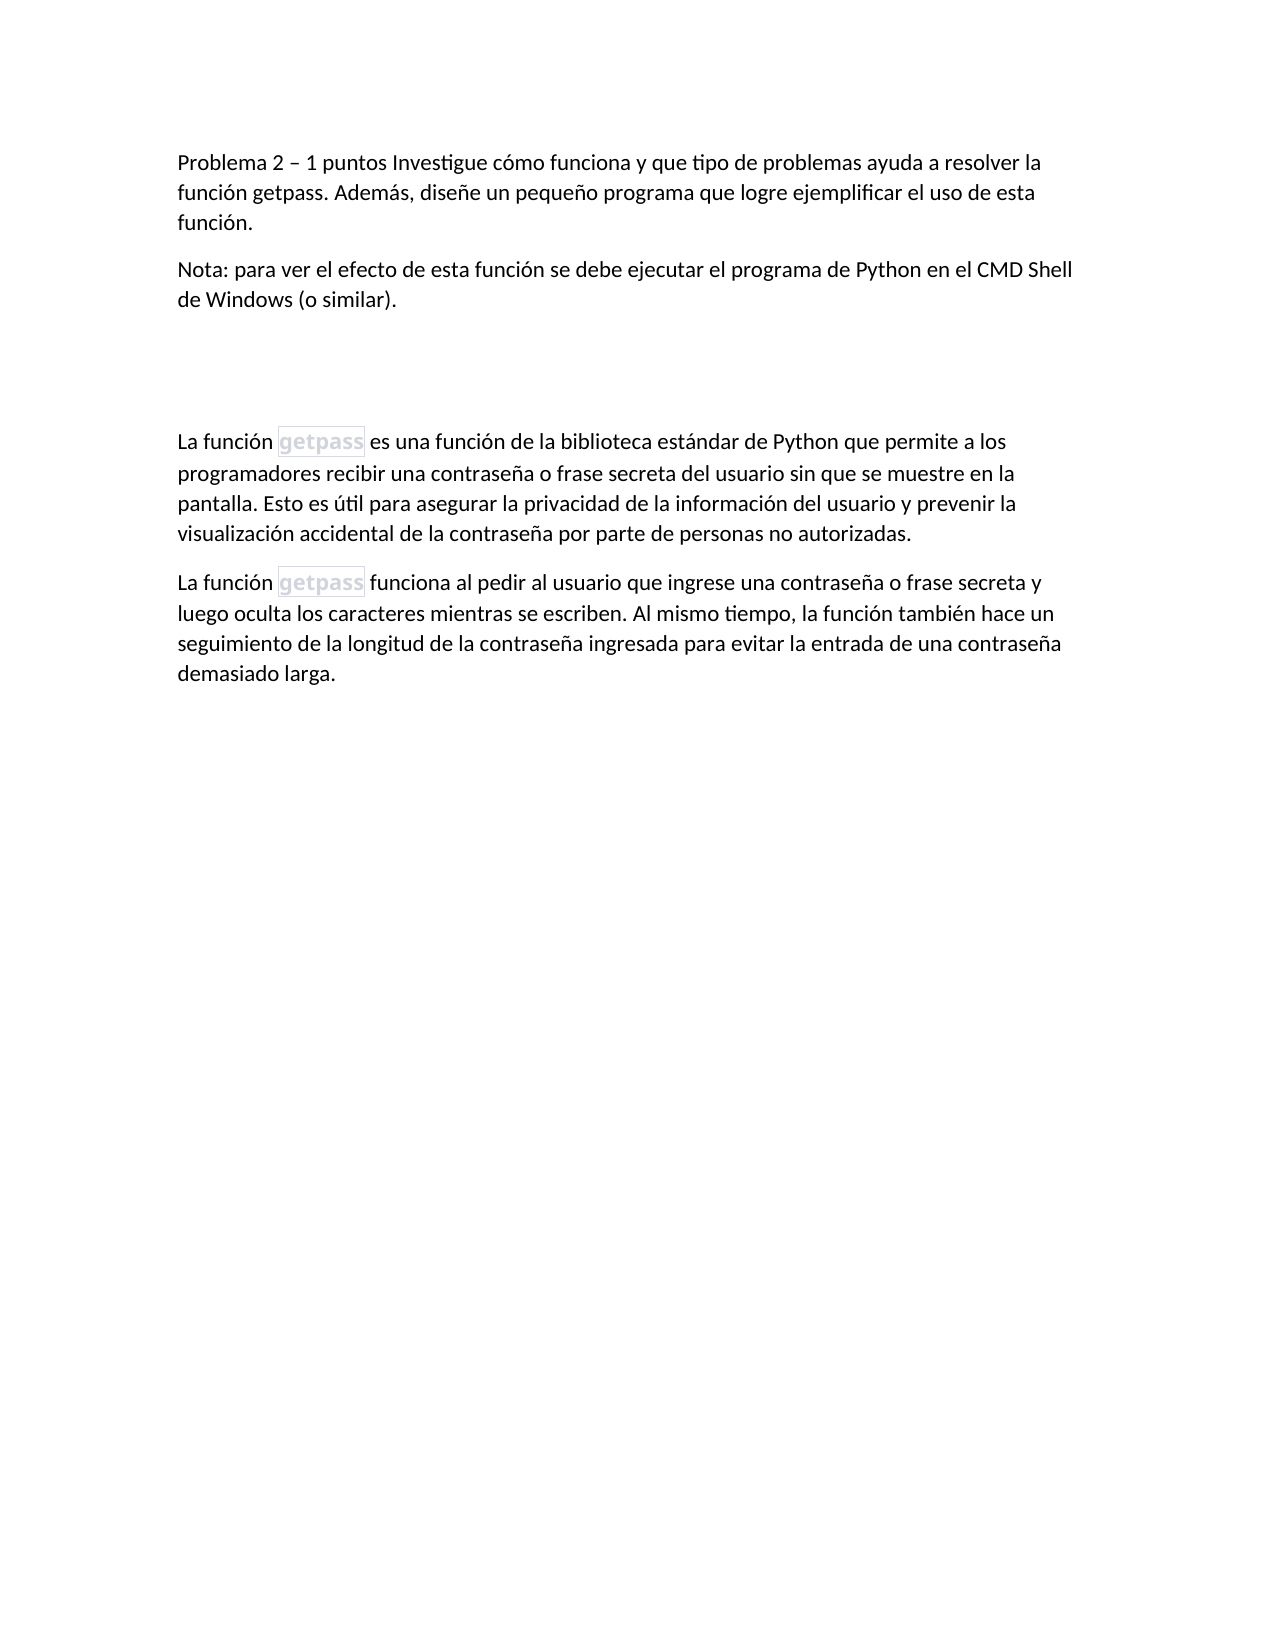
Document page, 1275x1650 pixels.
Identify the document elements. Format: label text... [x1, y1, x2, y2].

text La función getpass funciona al pedir al usuario que ingrese una contraseña o frase secreta y luego oculta los caracteres mientras se escriben. Al mismo tiempo, la función también hace un seguimiento de la longitud de la contraseña ingresada para evitar la entrada de una contraseña demasiado larga. [177, 566, 1098, 687]
text Nota: para ver el efecto de esta función se debe ejecutar el programa de Python en el CMD Shell de Windows (o similar). [177, 255, 1098, 313]
text Problema 2 – 1 puntos Investigue cómo funciona y que tipo de problemas ayuda a resolver la función getpass. Además, diseñe un pequeño programa que logre ejemplificar el uso de esta función. [177, 148, 1098, 236]
text La función getpass es una función de la biblioteca estándar de Python que permite a los programadores recibir una contraseña o frase secreta del usuario sin que se muestre en la pantalla. Esto es útil para asegurar la privacidad de la información del usuario y prevenir la visualización accidental de la contraseña por parte de personas no autorizadas. [177, 426, 1098, 547]
